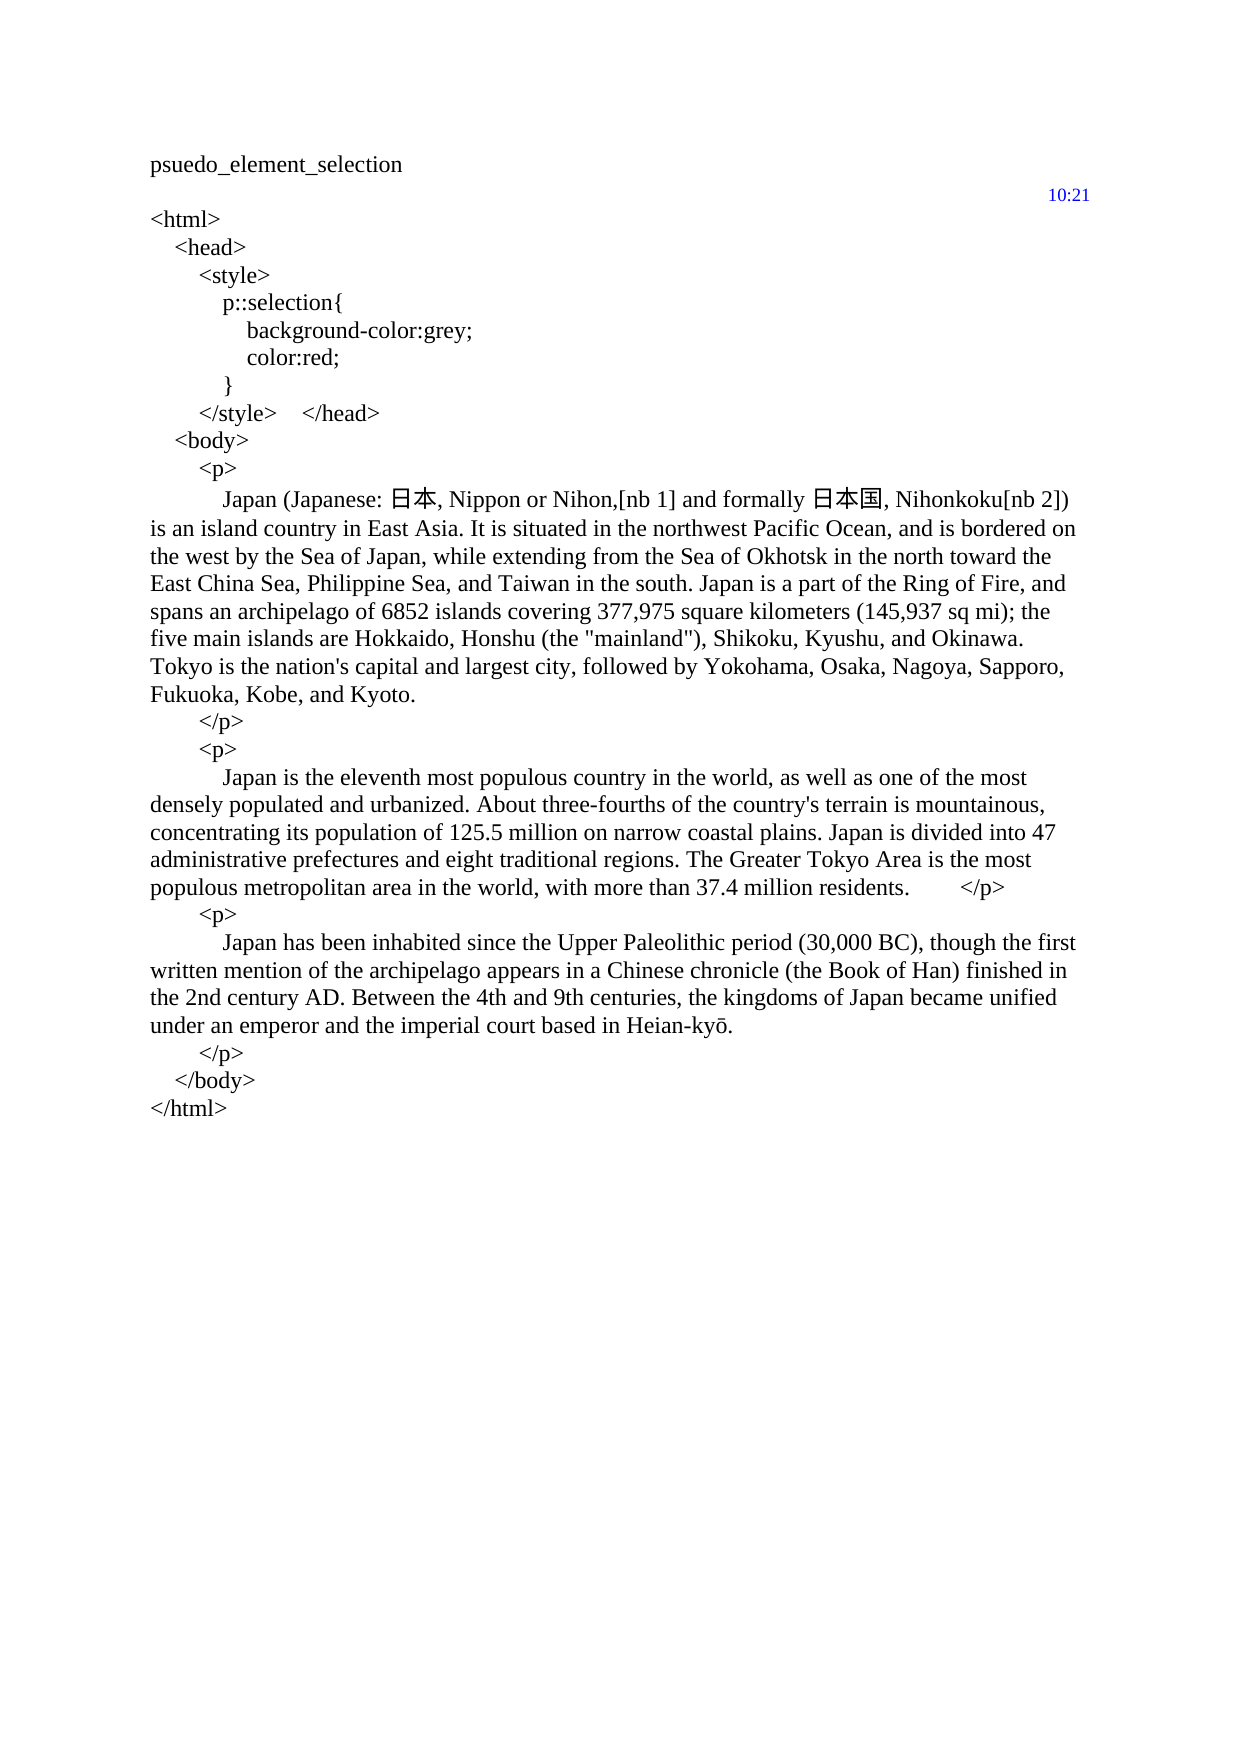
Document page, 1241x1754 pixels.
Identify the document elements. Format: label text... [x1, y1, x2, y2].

text <html> <head> <style> p::selection{ background-color:grey; color:red; } </style> </head> <body> <p> Japan (Japanese: 日本, Nippon or Nihon,[nb 1] and formally 日本国, Nihonkoku[nb 2]) is an island country in East Asia. It is situated in the northwest Pacific Ocean, and is bordered on the west by the Sea of Japan, while extending from the Sea of Okhotsk in the north toward the East China Sea, Philippine Sea, and Taiwan in the south. Japan is a part of the Ring of Fire, and spans an archipelago of 6852 islands covering 377,975 square kilometers (145,937 sq mi); the five main islands are Hokkaido, Honshu (the "mainland"), Shikoku, Kyushu, and Okinawa. Tokyo is the nation's capital and largest city, followed by Yokohama, Osaka, Nagoya, Sapporo, Fukuoka, Kobe, and Kyoto. </p> <p> Japan is the eleventh most populous country in the world, as well as one of the most densely populated and urbanized. About three-fourths of the country's terrain is mountainous, concentrating its population of 125.5 million on narrow coastal plains. Japan is divided into 47 administrative prefectures and eight traditional regions. The Greater Tokyo Area is the most populous metropolitan area in the world, with more than 37.4 million residents. </p> <p> Japan has been inhabited since the Upper Paleolithic period (30,000 BC), though the first written mention of the archipelago appears in a Chinese chronicle (the Book of Han) finished in the 2nd century AD. Between the 4th and 9th centuries, the kingdoms of Japan became unified under an emperor and the imperial court based in Heian-kyō. </p> </body> </html> [150, 205, 1090, 1121]
text 10:21 [150, 184, 1090, 205]
text psuedo_element_selection [150, 150, 1090, 178]
